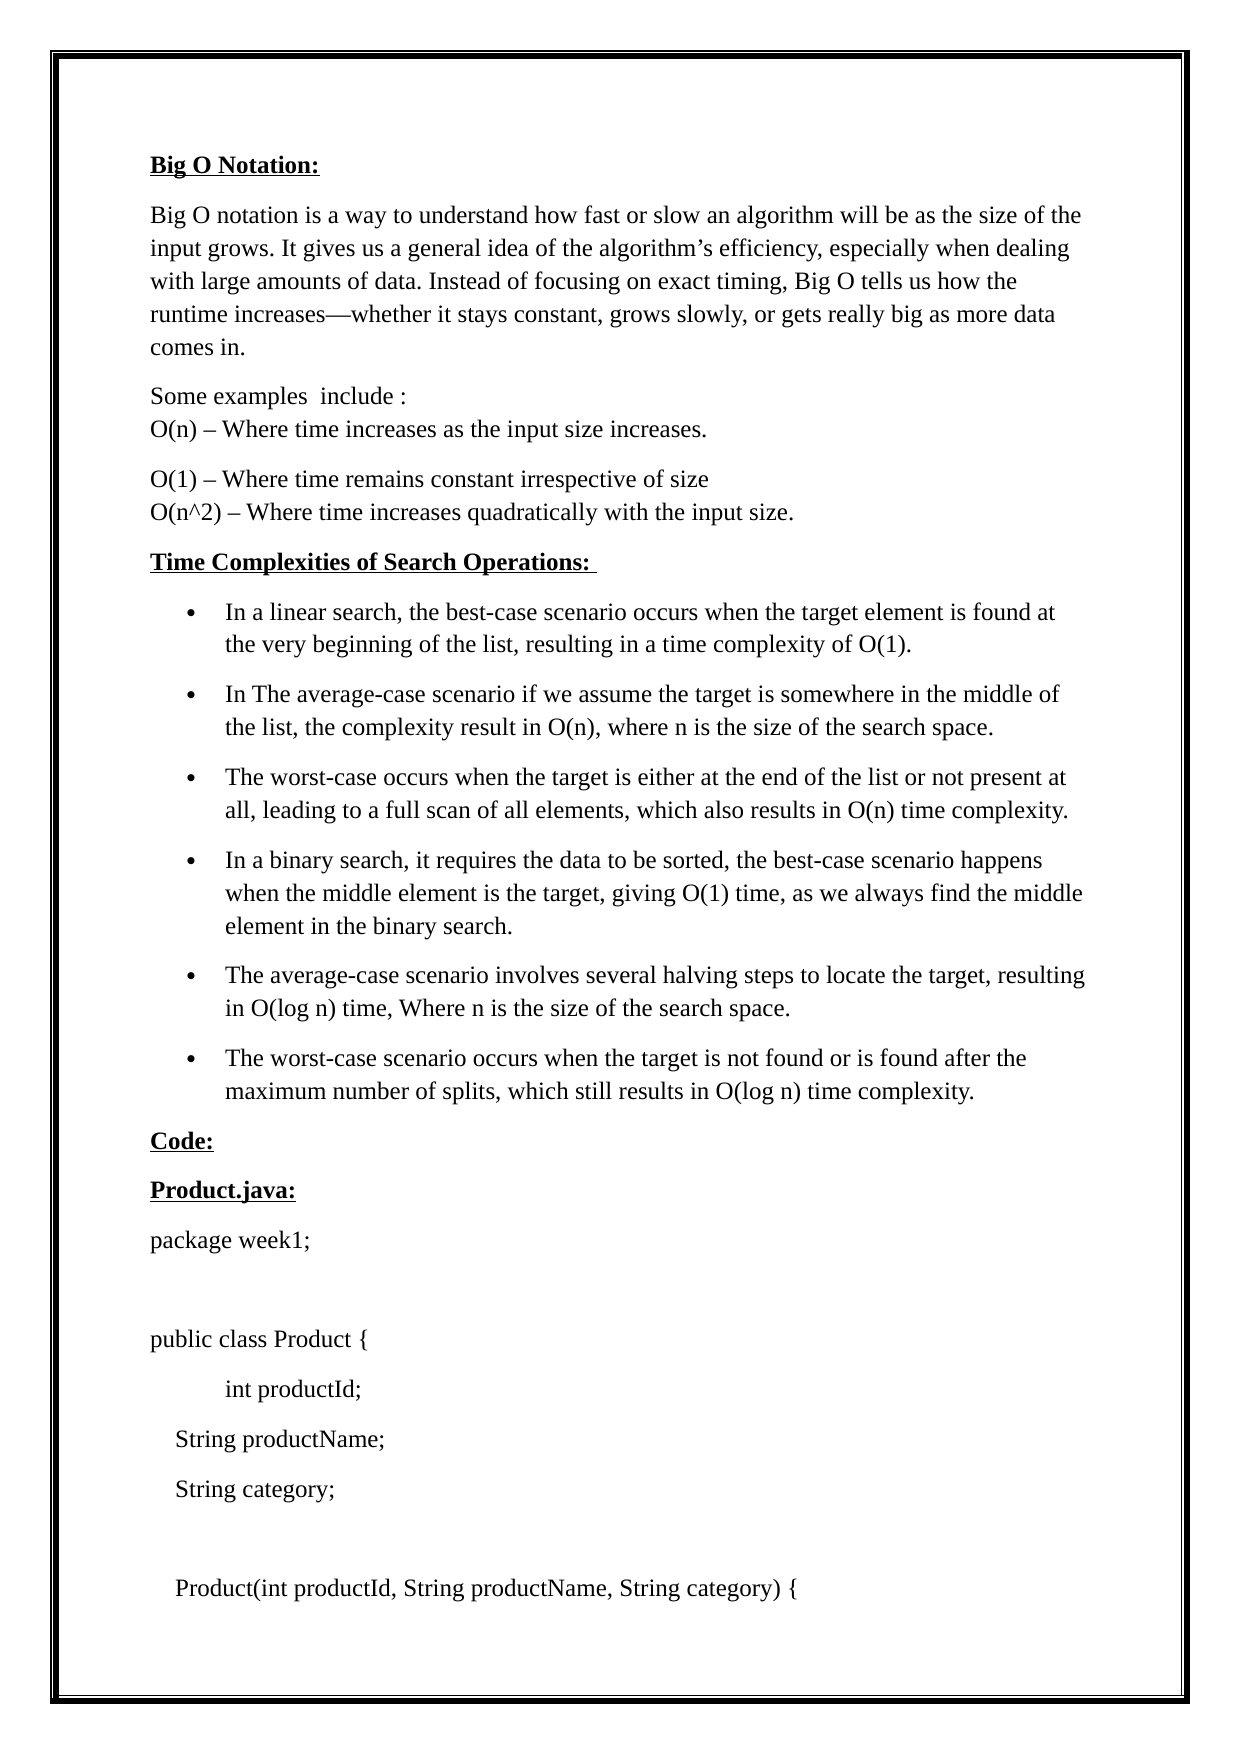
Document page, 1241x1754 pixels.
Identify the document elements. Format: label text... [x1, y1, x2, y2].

text Product.java: [150, 1176, 1090, 1204]
text int productId; [150, 1374, 1090, 1403]
list The worst-case scenario occurs when the target is not found or is found after the maximum number of splits, which still results in O(log n) time complexity. [187, 1043, 1090, 1105]
text Time Complexities of Search Operations: [150, 547, 1090, 576]
list The worst-case occurs when the target is either at the end of the list or not present at all, leading to a full scan of all elements, which also results in O(n) time complexity. [187, 762, 1090, 824]
text Some examples include : O(n) – Where time increases as the input size increases. [150, 381, 1090, 443]
text String productName; [150, 1424, 1090, 1453]
text Product(int productId, String productName, String category) { [150, 1573, 1090, 1602]
text O(1) – Where time remains constant irrespective of size O(n^2) – Where time increases quadratically with the input size. [150, 464, 1090, 526]
list The average-case scenario involves several halving steps to locate the target, resulting in O(log n) time, Where n is the size of the search space. [187, 960, 1090, 1022]
text public class Product { [150, 1324, 1090, 1353]
text Big O notation is a way to understand how fast or slow an algorithm will be as the size of the input grows. It gives us a general idea of the algorithm’s efficiency, especially when dealing with large amounts of data. Instead of focusing on exact timing, Big O tells us how the runtime increases—whether it stays constant, grows slowly, or gets really big as more data comes in. [150, 200, 1090, 361]
text Big O Notation: [150, 150, 1090, 179]
text package week1; [150, 1225, 1090, 1254]
list In The average-case scenario if we assume the target is somewhere in the middle of the list, the complexity result in O(n), where n is the size of the search space. [187, 679, 1090, 741]
list In a linear search, the best-case scenario occurs when the target element is found at the very beginning of the list, resulting in a time complexity of O(1). [187, 597, 1090, 658]
text String category; [150, 1474, 1090, 1502]
list In a binary search, it requires the data to be sorted, the best-case scenario happens when the middle element is the target, giving O(1) time, as we always find the middle element in the binary search. [187, 845, 1090, 939]
text Code: [150, 1126, 1090, 1154]
